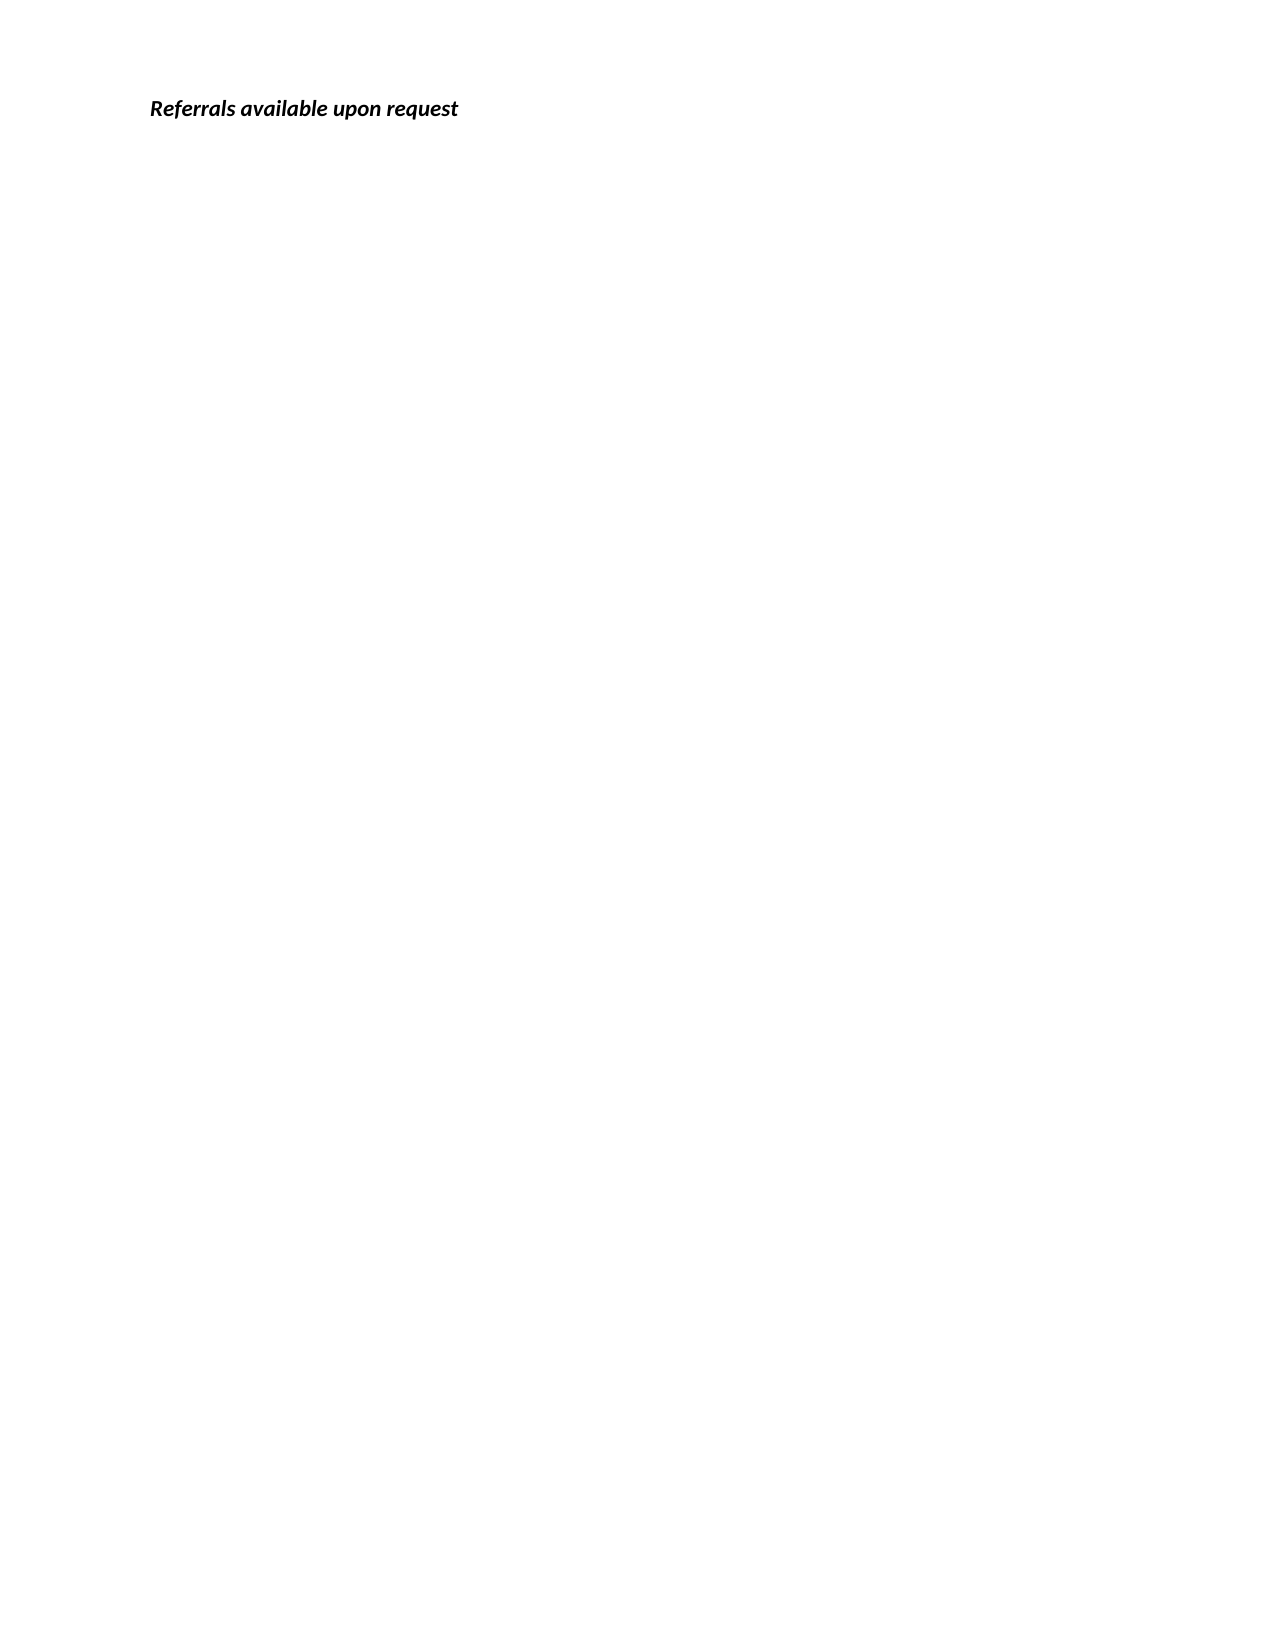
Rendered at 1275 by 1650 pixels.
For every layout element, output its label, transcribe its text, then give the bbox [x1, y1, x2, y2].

text Referrals available upon request [150, 94, 1125, 122]
